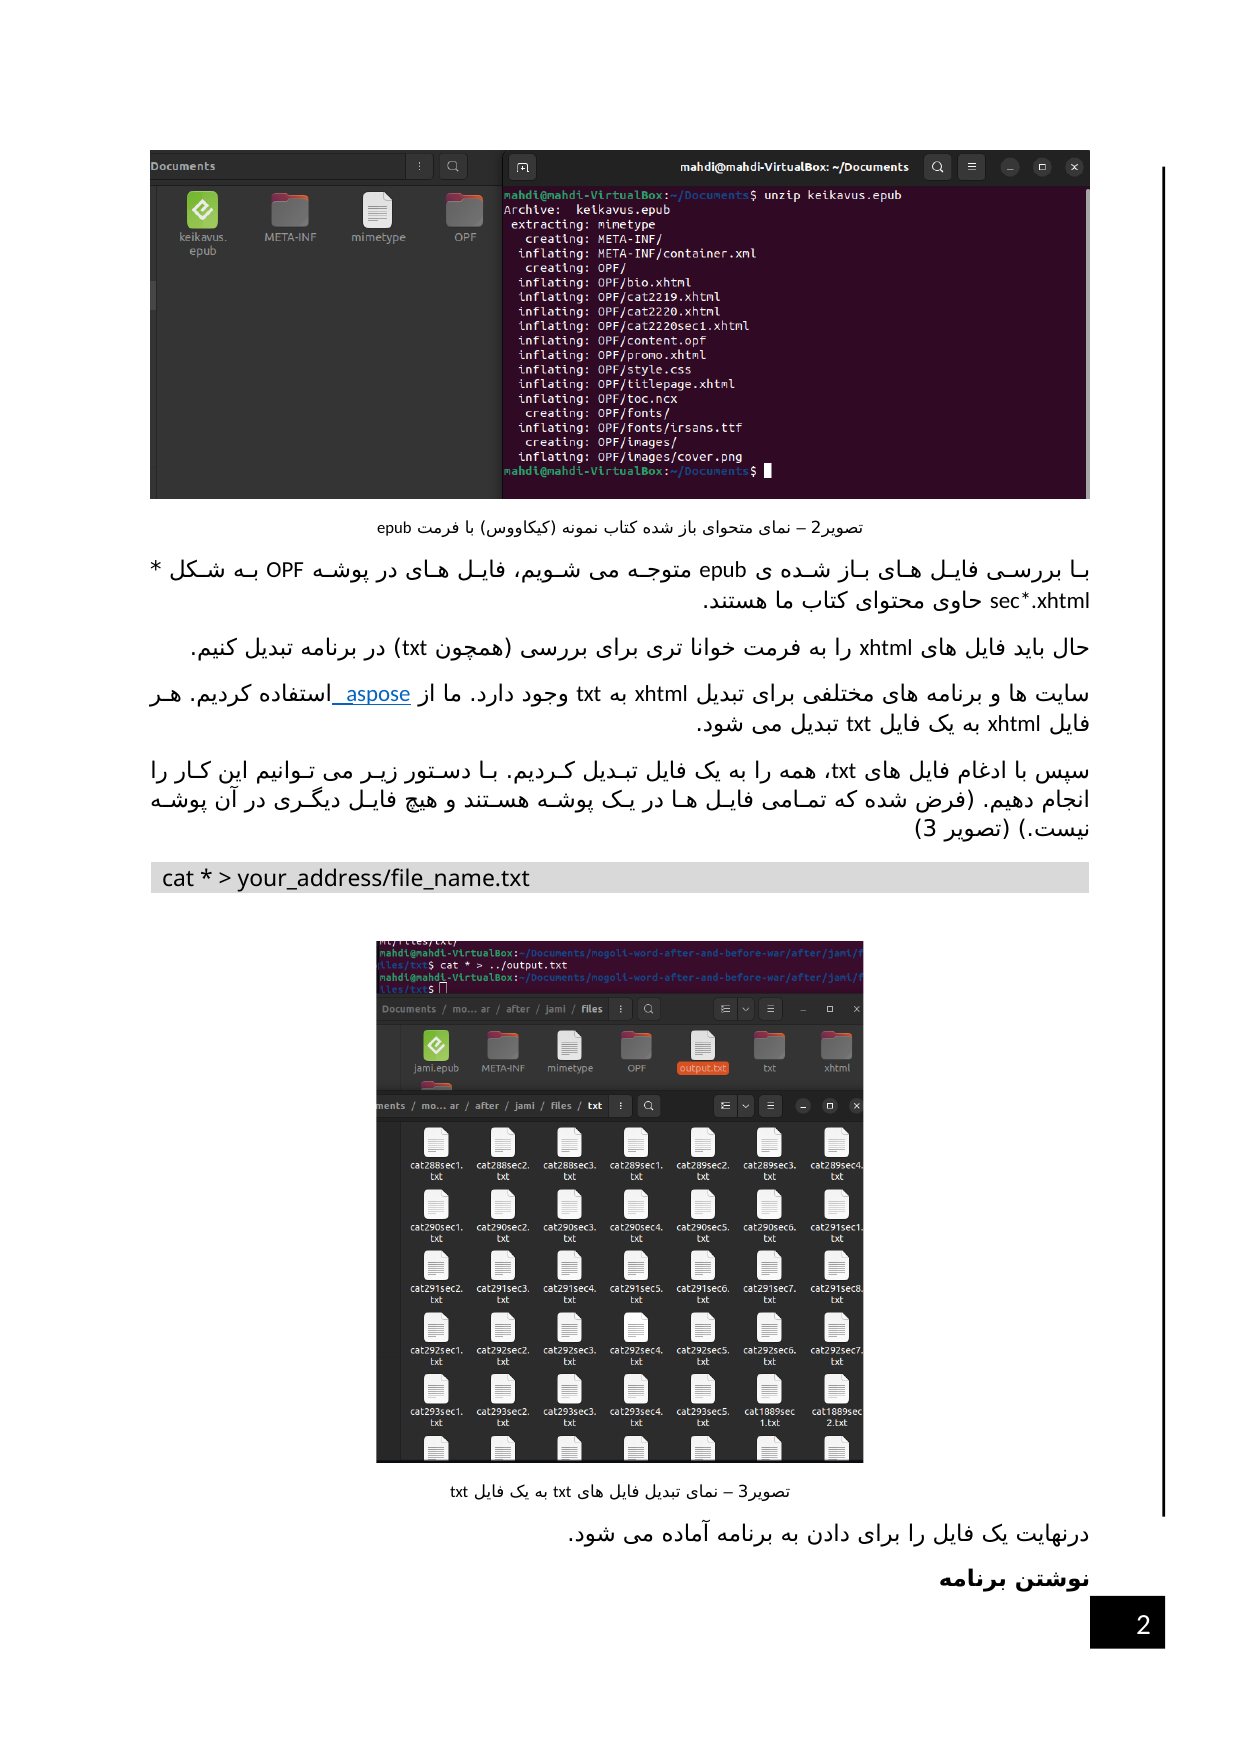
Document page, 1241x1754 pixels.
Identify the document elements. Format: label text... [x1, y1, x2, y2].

text سپس با ادغام فایل های txt، همه را به یک فایل تبدیل کردیم. با دستور زیر می توانیم این کار را انجام دهیم. (فرض شده که تمامی فایل ها در یک پوشه هستند و هیچ فایل دیگری در آن پوشه نیست.) (تصویر 3) [150, 756, 1090, 842]
text با بررسی فایل های باز شده ی epub متوجه می شویم، فایل های در پوشه OPF به شکل *sec*.xhtml حاوی محتوای کتاب ما هستند. [150, 556, 1090, 614]
text درنهایت یک فایل را برای دادن به برنامه آماده می شود. [150, 1520, 1090, 1547]
text حال باید فایل های xhtml را به فرمت خوانا تری برای بررسی (همچون txt) در برنامه تبدیل کنیم. [150, 633, 1090, 661]
text نوشتن برنامه [150, 1566, 1090, 1592]
picture [376, 941, 864, 1463]
text تصویر2 – نمای متحوای باز شده کتاب نمونه (کیکاووس) با فرمت epub [150, 517, 1090, 537]
picture [150, 150, 1090, 499]
table_header cat * > your_address/file_name.txt [151, 862, 1089, 893]
text تصویر3 – نمای تبدیل فایل های txt به یک فایل txt [150, 1482, 1090, 1502]
text سایت ها و برنامه های مختلفی برای تبدیل xhtml به txt وجود دارد. ما از aspose استفاده کردیم. هر فایل xhtml به یک فایل txt تبدیل می شود. [150, 679, 1090, 738]
